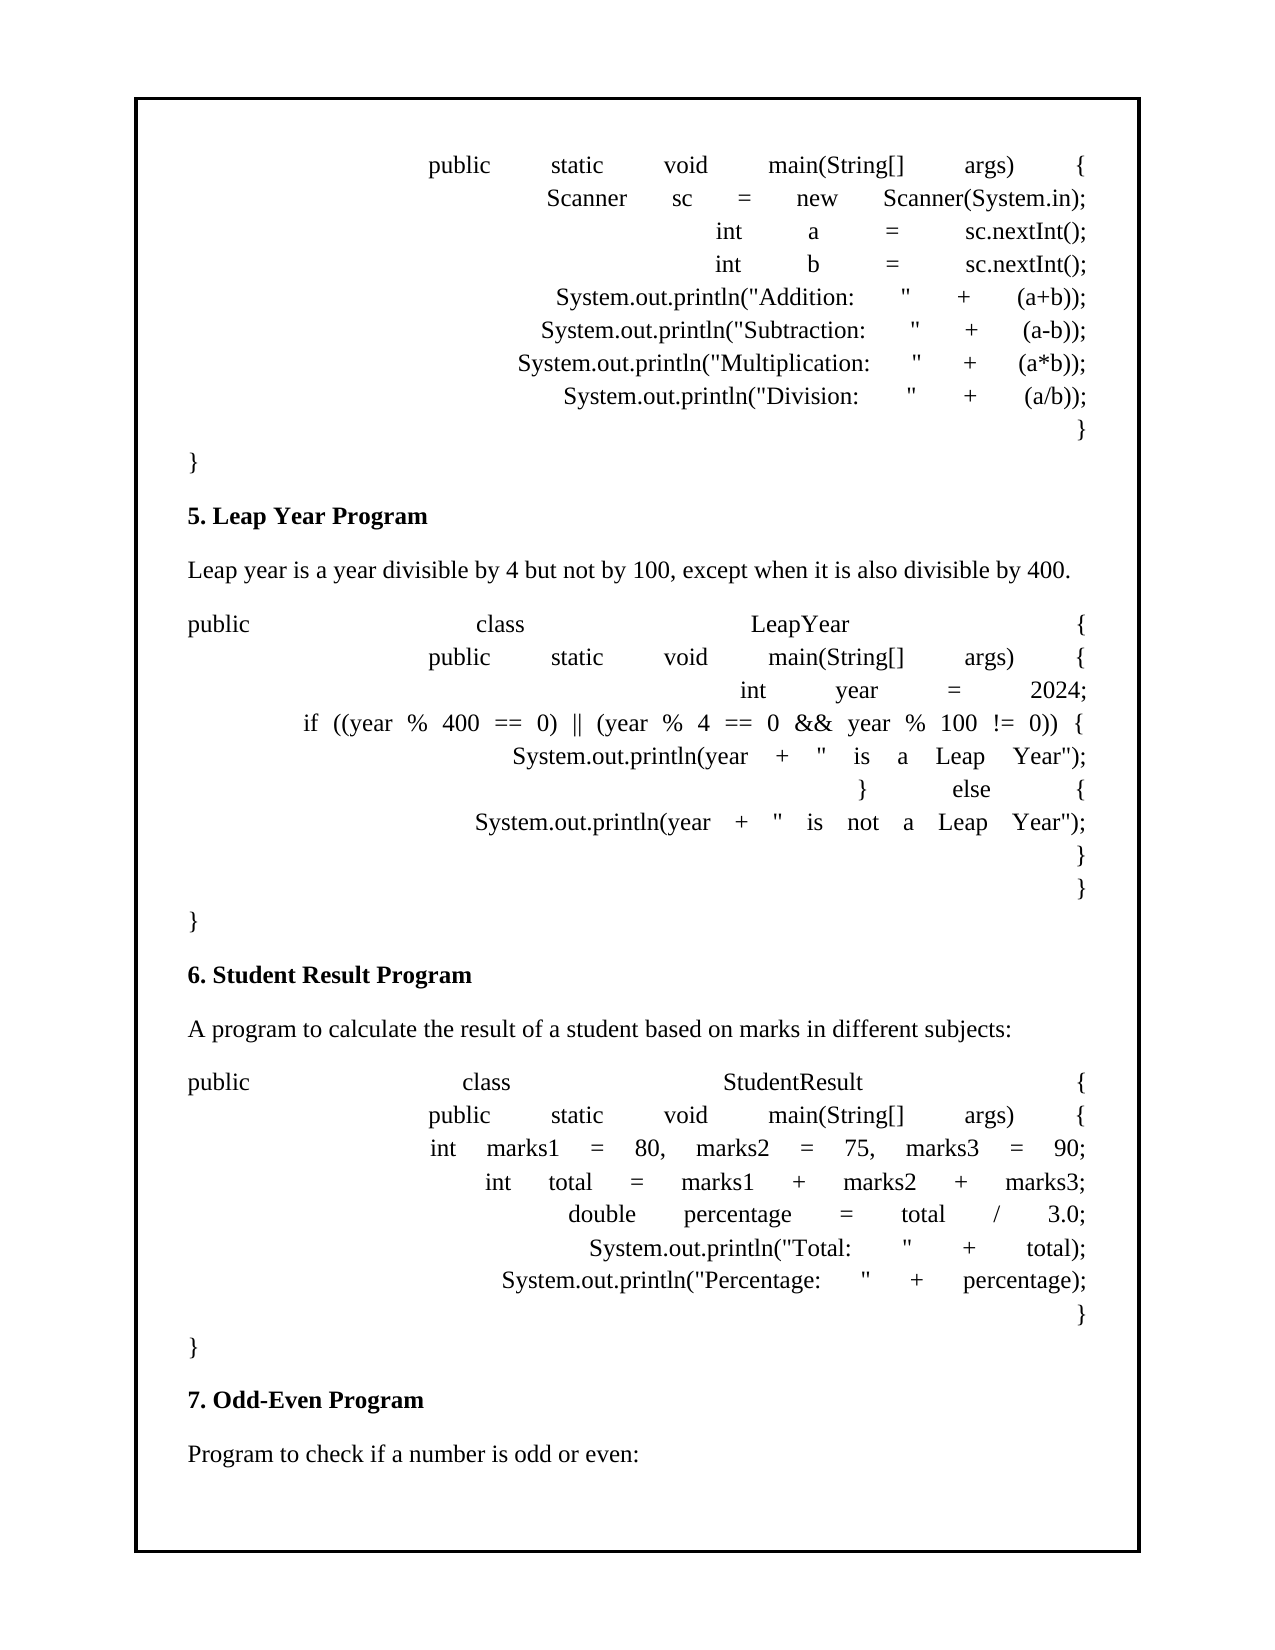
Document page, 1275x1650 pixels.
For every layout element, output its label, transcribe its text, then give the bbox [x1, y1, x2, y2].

text Program to check if a number is odd or even: [187, 1439, 1087, 1468]
text 7. Odd-Even Program [187, 1386, 1087, 1414]
text public class LeapYear { public static void main(String[] args) { int year = 2024; if ((year % 400 == 0) || (year % 4 == 0 && year % 100 != 0)) { System.out.println(year + " is a Leap Year"); } else { System.out.println(year + " is not a Leap Year"); } } } [187, 609, 1087, 935]
text public class StudentResult { public static void main(String[] args) { int marks1 = 80, marks2 = 75, marks3 = 90; int total = marks1 + marks2 + marks3; double percentage = total / 3.0; System.out.println("Total: " + total); System.out.println("Percentage: " + percentage); } } [187, 1067, 1087, 1360]
text Leap year is a year divisible by 4 but not by 100, except when it is also divisible by 400. [187, 555, 1087, 584]
text 6. Student Result Program [187, 960, 1087, 988]
text 5. Leap Year Program [187, 501, 1087, 530]
text A program to calculate the result of a student based on marks in different subjects: [187, 1014, 1087, 1042]
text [187, 150, 1087, 476]
